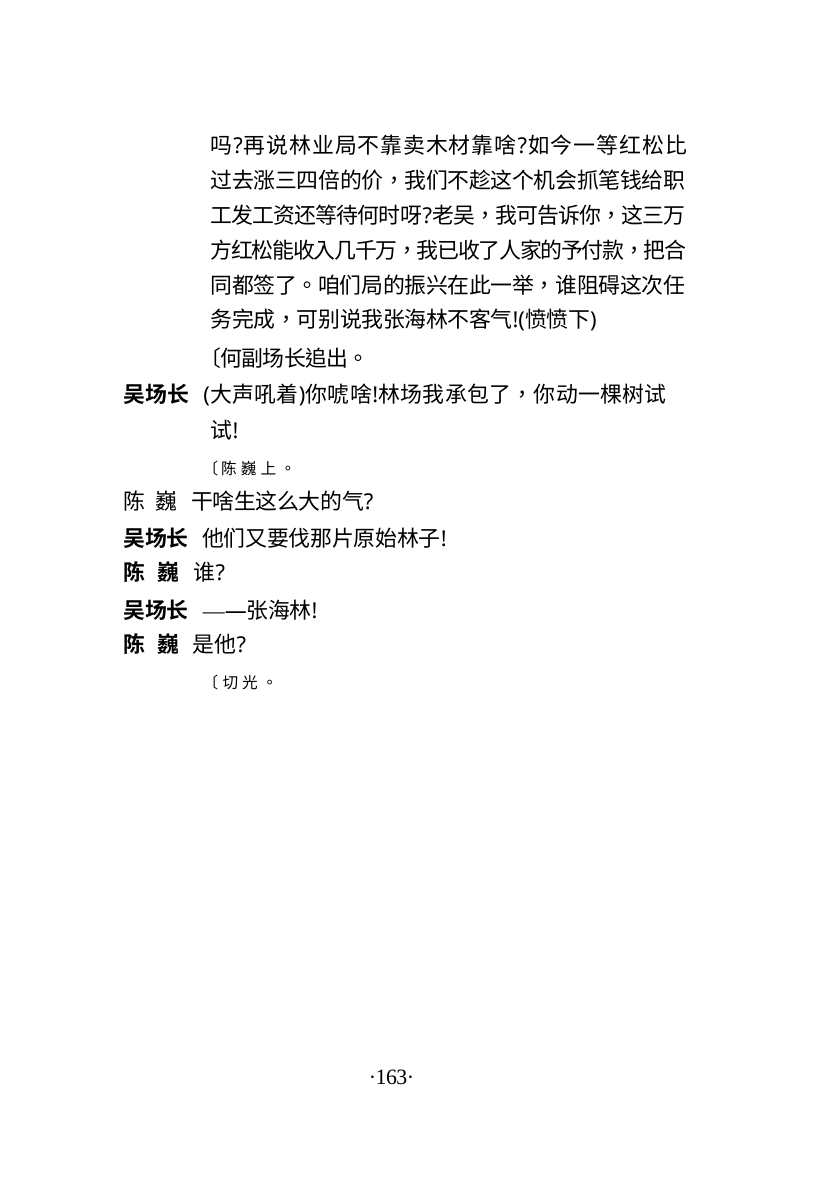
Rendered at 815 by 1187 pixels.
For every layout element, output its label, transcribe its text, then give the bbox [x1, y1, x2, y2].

text 〔 切 光 。 [202, 672, 692, 692]
text 吴场长 他们又要伐那片原始林子! 陈 巍 谁? [123, 523, 457, 587]
text 〔何副场长追出。 [199, 344, 692, 372]
text 陈 巍 干啥生这么大的气? [123, 487, 692, 515]
text 吴场长 (大声吼着)你唬啥!林场我承包了，你动一棵树试 试! [123, 379, 687, 445]
text 吗?再说林业局不靠卖木材靠啥?如今一等红松比 过去涨三四倍的价，我们不趁这个机会抓笔钱给职 工发工资还等待何时呀?老吴，我可告诉你，这三万 方红松能收入几千万，我已收了人家的予付款，把合 同都签了。咱们局的振兴在此一举，谁阻碍这次任 务完成，可别说我张海林不客气!(愤愤下) [210, 130, 687, 334]
text 吴场长 ——张海林! 陈 巍 是他? [123, 595, 328, 658]
text 〔 陈 巍 上 。 [202, 459, 692, 479]
